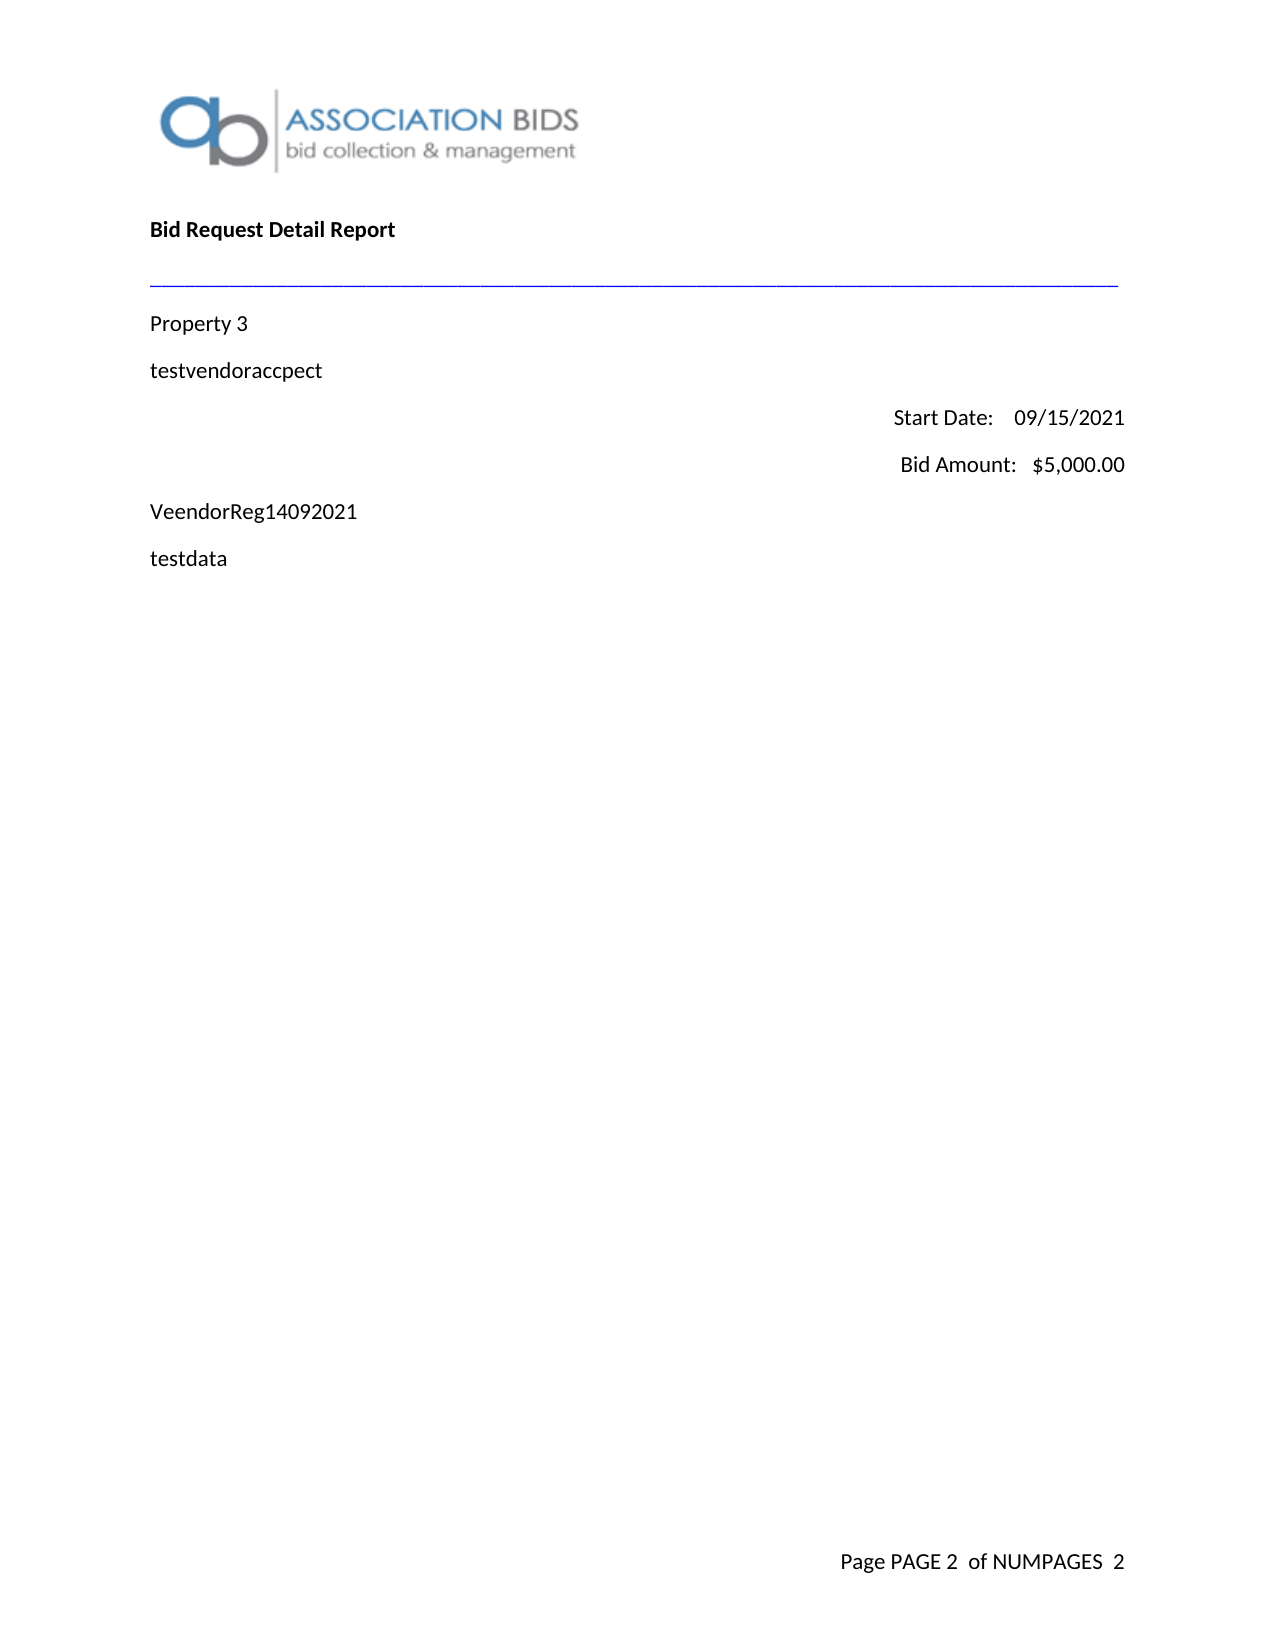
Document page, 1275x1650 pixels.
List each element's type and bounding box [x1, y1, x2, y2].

picture [150, 75, 589, 188]
